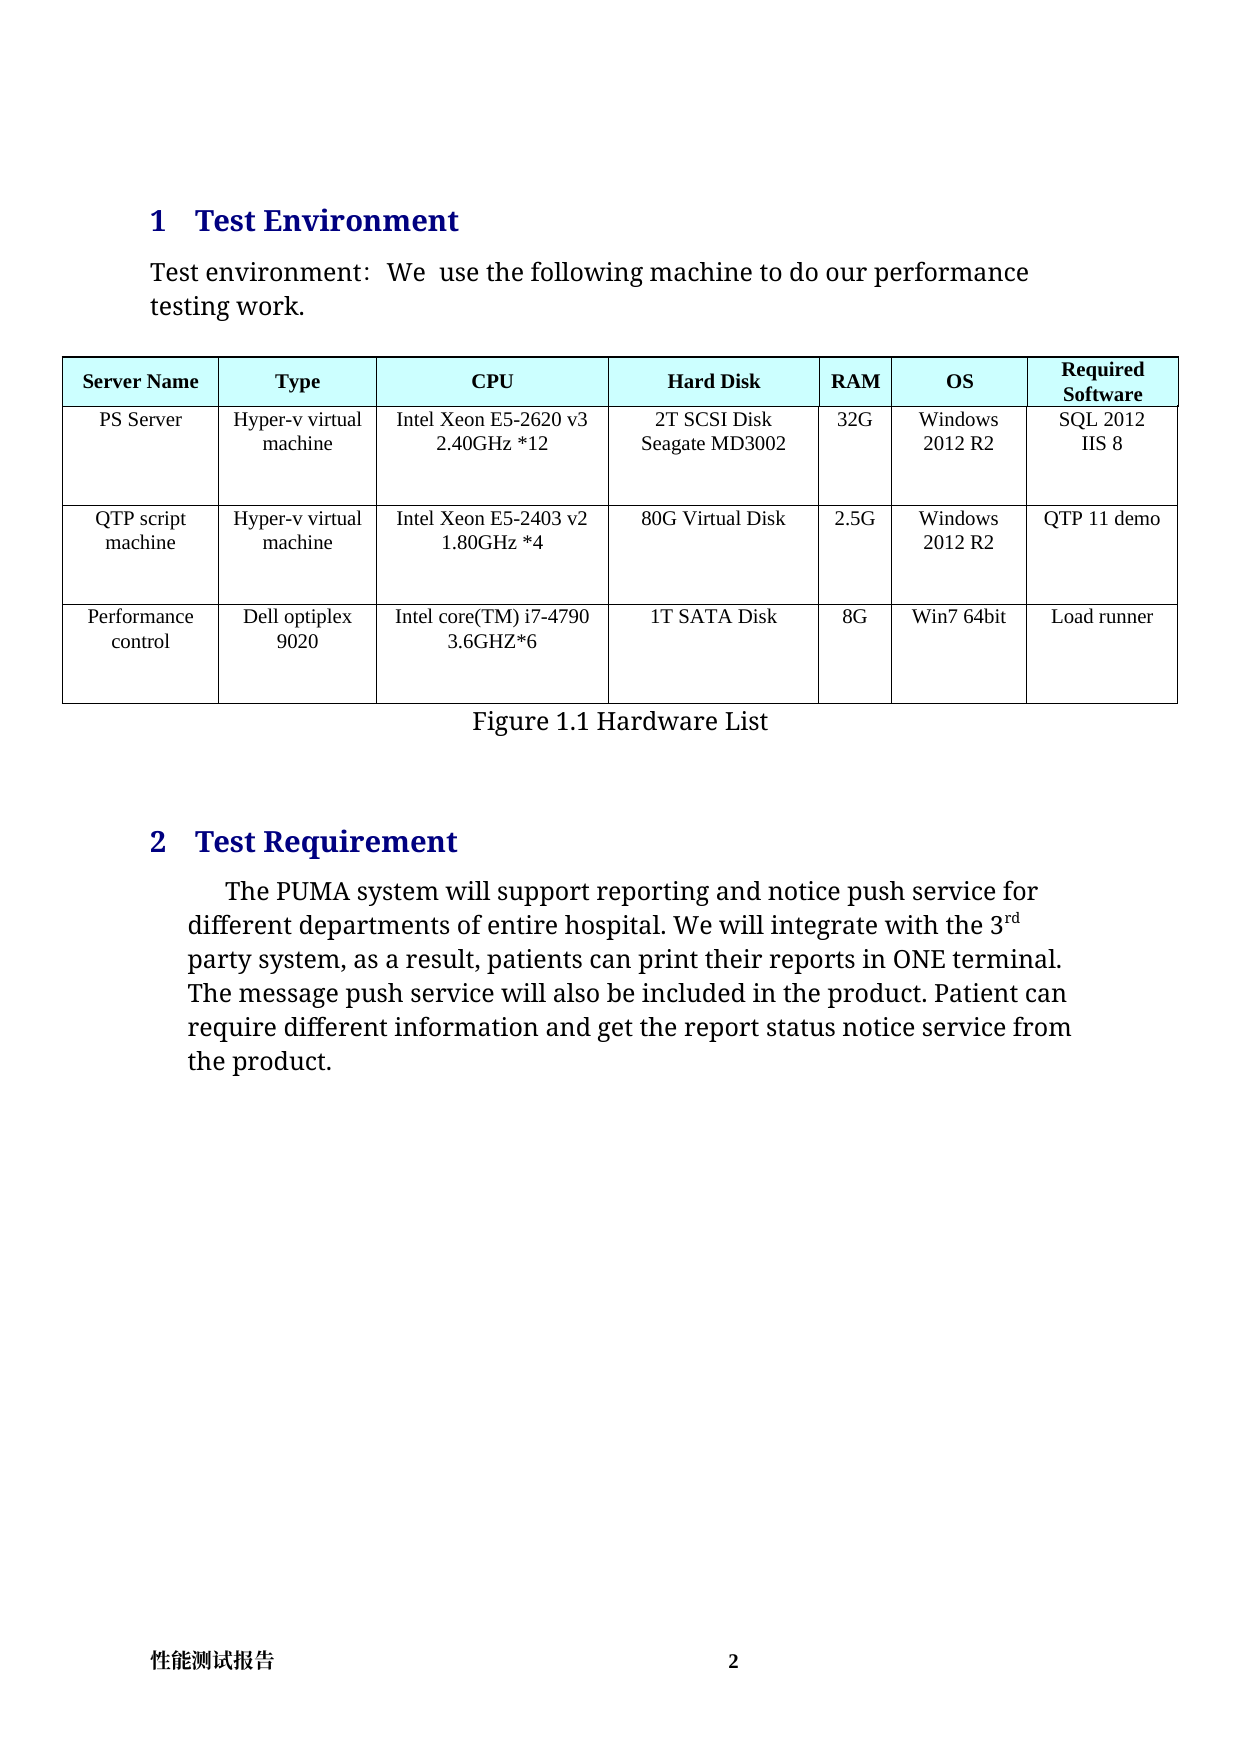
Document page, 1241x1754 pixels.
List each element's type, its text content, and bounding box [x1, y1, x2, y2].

table_cell Win7 64bit [892, 605, 1026, 702]
table_cell SQL 2012 IIS 8 [1027, 407, 1177, 504]
table_cell Dell optiplex 9020 [219, 605, 376, 702]
table_cell Windows 2012 R2 [892, 407, 1026, 504]
subtitle Test Environment [150, 200, 1090, 240]
table_header Required Software [1028, 358, 1178, 406]
table_header Type [219, 358, 376, 406]
table_header RAM [820, 358, 891, 406]
list The PUMA system will support reporting and notice push service for different departments of entire hospital. We will integrate with the 3rd party system, as a result, patients can print their reports in ONE terminal. The message push service will also be included in the product. Patient can require different information and get the report status notice service from the product. [187, 874, 1090, 1078]
table_cell QTP script machine [63, 506, 218, 603]
table_cell Load runner [1027, 605, 1177, 702]
table_header OS [892, 358, 1027, 406]
table_cell Performance control [63, 605, 218, 702]
table_cell 8G [819, 605, 891, 702]
table_cell Intel core(TM) i7-4790 3.6GHZ*6 [377, 605, 608, 702]
table_cell 2.5G [819, 506, 891, 603]
table_cell 2T SCSI Disk Seagate MD3002 [609, 407, 818, 504]
table_header Server Name [63, 358, 218, 406]
table_header Hard Disk [609, 358, 819, 406]
table_cell Intel Xeon E5-2620 v3 2.40GHz *12 [377, 407, 608, 504]
table_cell 80G Virtual Disk [609, 506, 818, 603]
table_cell QTP 11 demo [1027, 506, 1177, 603]
table_cell Windows 2012 R2 [892, 506, 1026, 603]
table_cell 1T SATA Disk [609, 605, 818, 702]
text Test environment：We use the following machine to do our performance testing work. [150, 252, 1090, 322]
table_cell Hyper-v virtual machine [219, 407, 376, 504]
table_header CPU [377, 358, 608, 406]
subtitle Test Requirement [150, 822, 1090, 861]
table_cell 32G [819, 407, 891, 504]
table_cell Hyper-v virtual machine [219, 506, 376, 603]
text Figure 1.1 Hardware List [150, 704, 1090, 737]
table_cell PS Server [63, 407, 218, 504]
table_cell Intel Xeon E5-2403 v2 1.80GHz *4 [377, 506, 608, 603]
